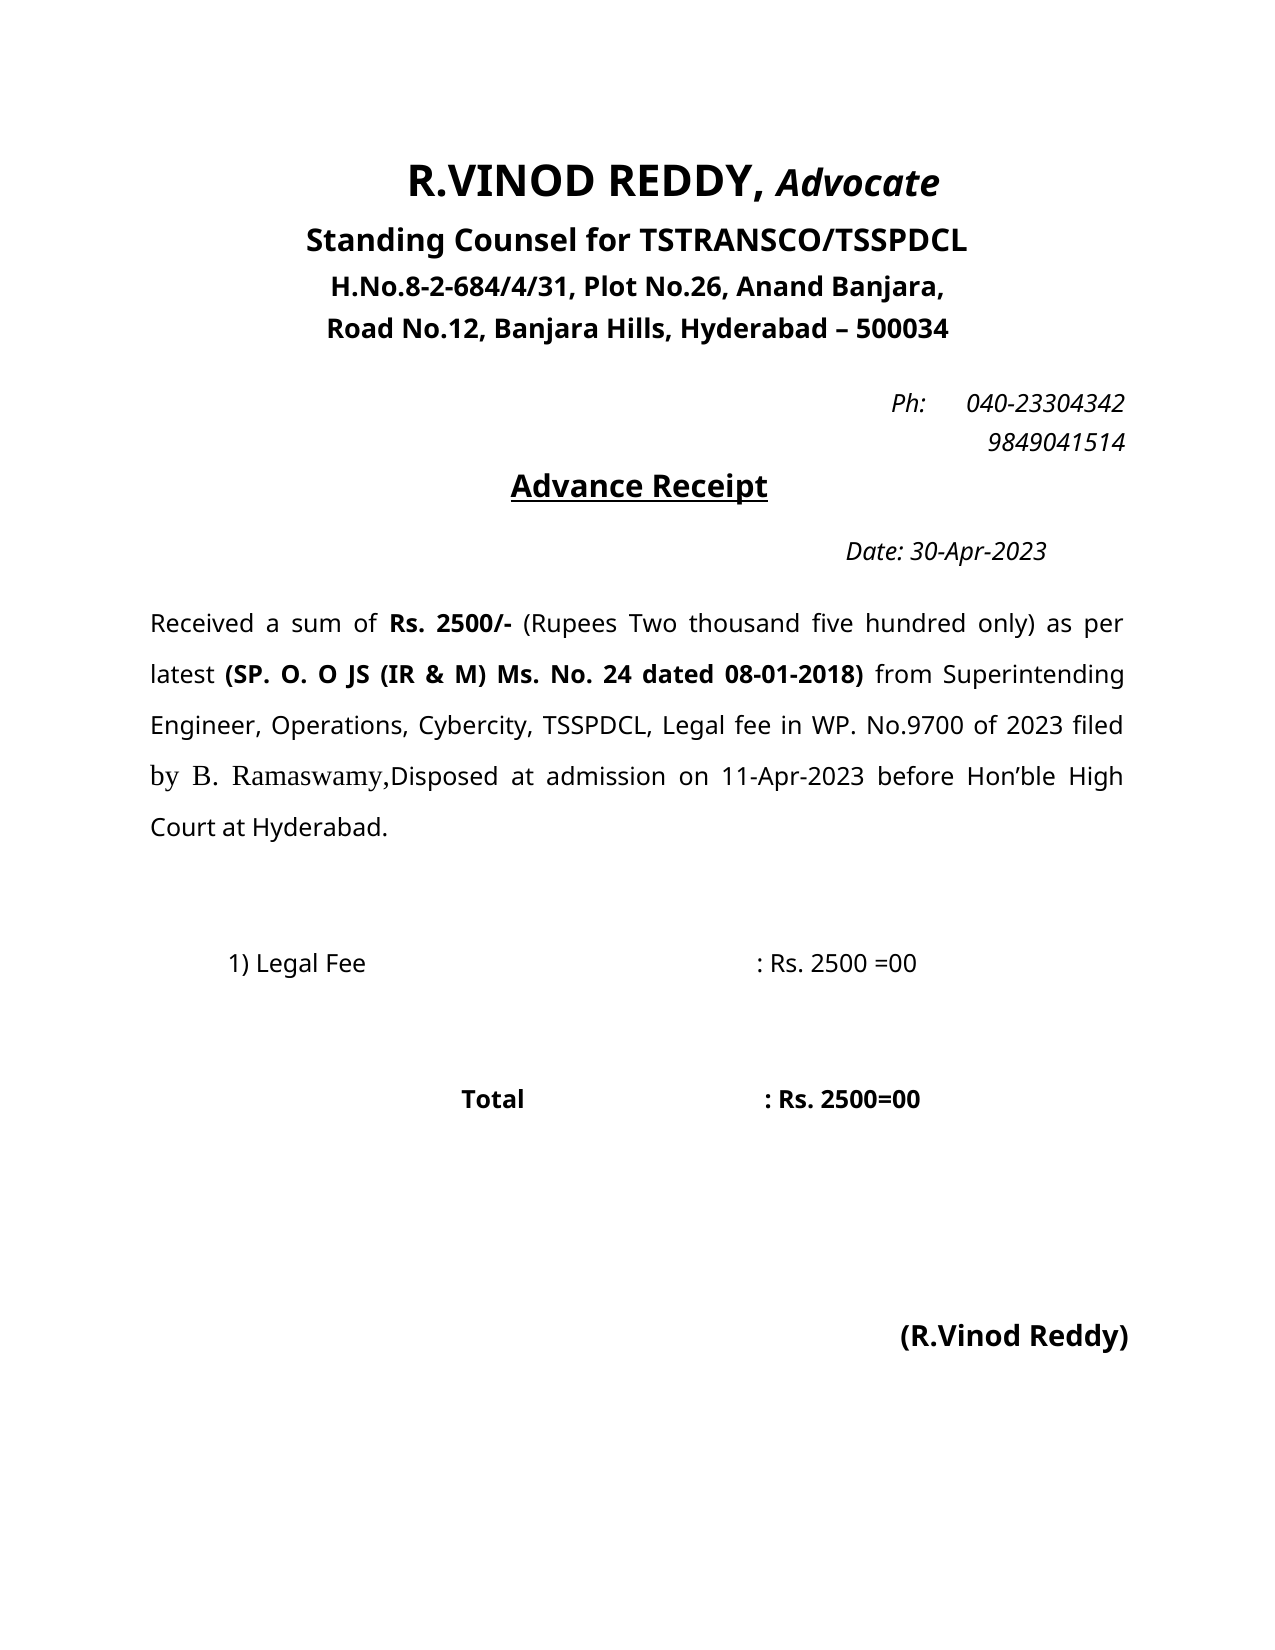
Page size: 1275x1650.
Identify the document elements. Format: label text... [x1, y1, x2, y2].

text Total : Rs. 2500=00 [227, 1082, 1010, 1116]
text Ph: 040-23304342 [150, 385, 1125, 419]
text Standing Counsel for TSTRANSCO/TSSPDCL [227, 218, 1047, 261]
text (R.Vinod Reddy) [677, 1315, 1128, 1355]
text 1) Legal Fee : Rs. 2500 =00 [227, 946, 1010, 980]
text 9849041514 [150, 424, 1125, 458]
text Received a sum of Rs. 2500/- (Rupees Two thousand five hundred only) as per latest (SP. O. O JS (IR & M) Ms. No. 24 dated 08-01-2018) from Superintending Engineer, Operations, Cybercity, TSSPDCL, Legal fee in WP. No.9700 of 2023 filed by B. Ramaswamy,Disposed at admission on 11-Apr-2023 before Hon’ble High Court at Hyderabad. [150, 605, 1125, 844]
text Road No.12, Banjara Hills, Hyderabad – 500034 [150, 310, 1125, 347]
text H.No.8-2-684/4/31, Plot No.26, Anand Banjara, [150, 267, 1125, 304]
text Date: 30-Apr-2023 [227, 533, 1047, 567]
text R.VINOD REDDY, Advocate [227, 150, 1047, 209]
text Advance Receipt [150, 463, 1128, 506]
